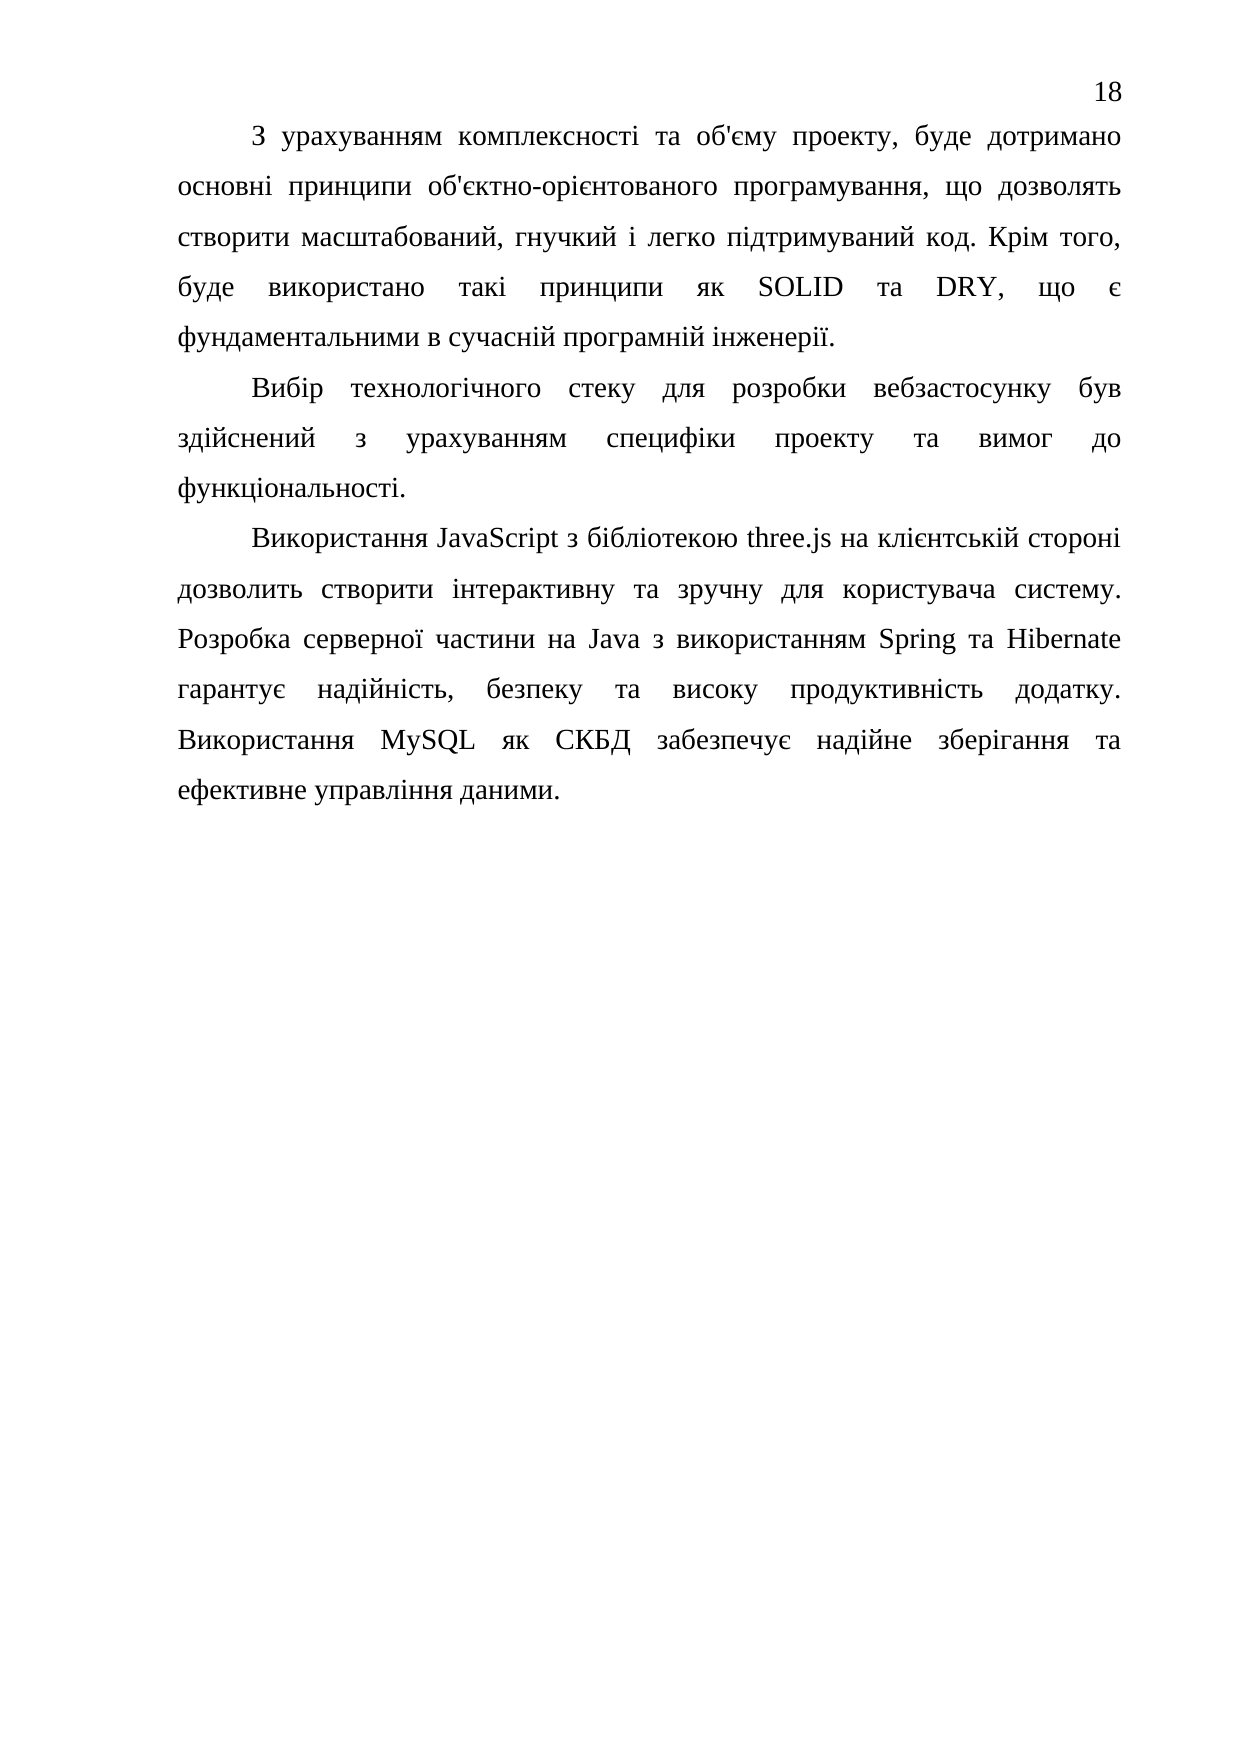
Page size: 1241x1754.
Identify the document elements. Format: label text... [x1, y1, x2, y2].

text Використання JavaScript з бібліотекою three.js на клієнтській стороні дозволить створити інтерактивну та зручну для користувача систему. Розробка серверної частини на Java з використанням Spring та Hibernate гарантує надійність, безпеку та високу продуктивність додатку. Використання MySQL як СКБД забезпечує надійне зберігання та ефективне управління даними. [177, 521, 1122, 806]
text Вибір технологічного стеку для розробки вебзастосунку був здійснений з урахуванням специфіки проекту та вимог до функціональності. [177, 370, 1122, 504]
text З урахуванням комплексності та об'єму проекту, буде дотримано основні принципи об'єктно-орієнтованого програмування, що дозволять створити масштабований, гнучкий і легко підтримуваний код. Крім того, буде використано такі принципи як SOLID та DRY, що є фундаментальними в сучасній програмній інженерії. [177, 118, 1122, 353]
